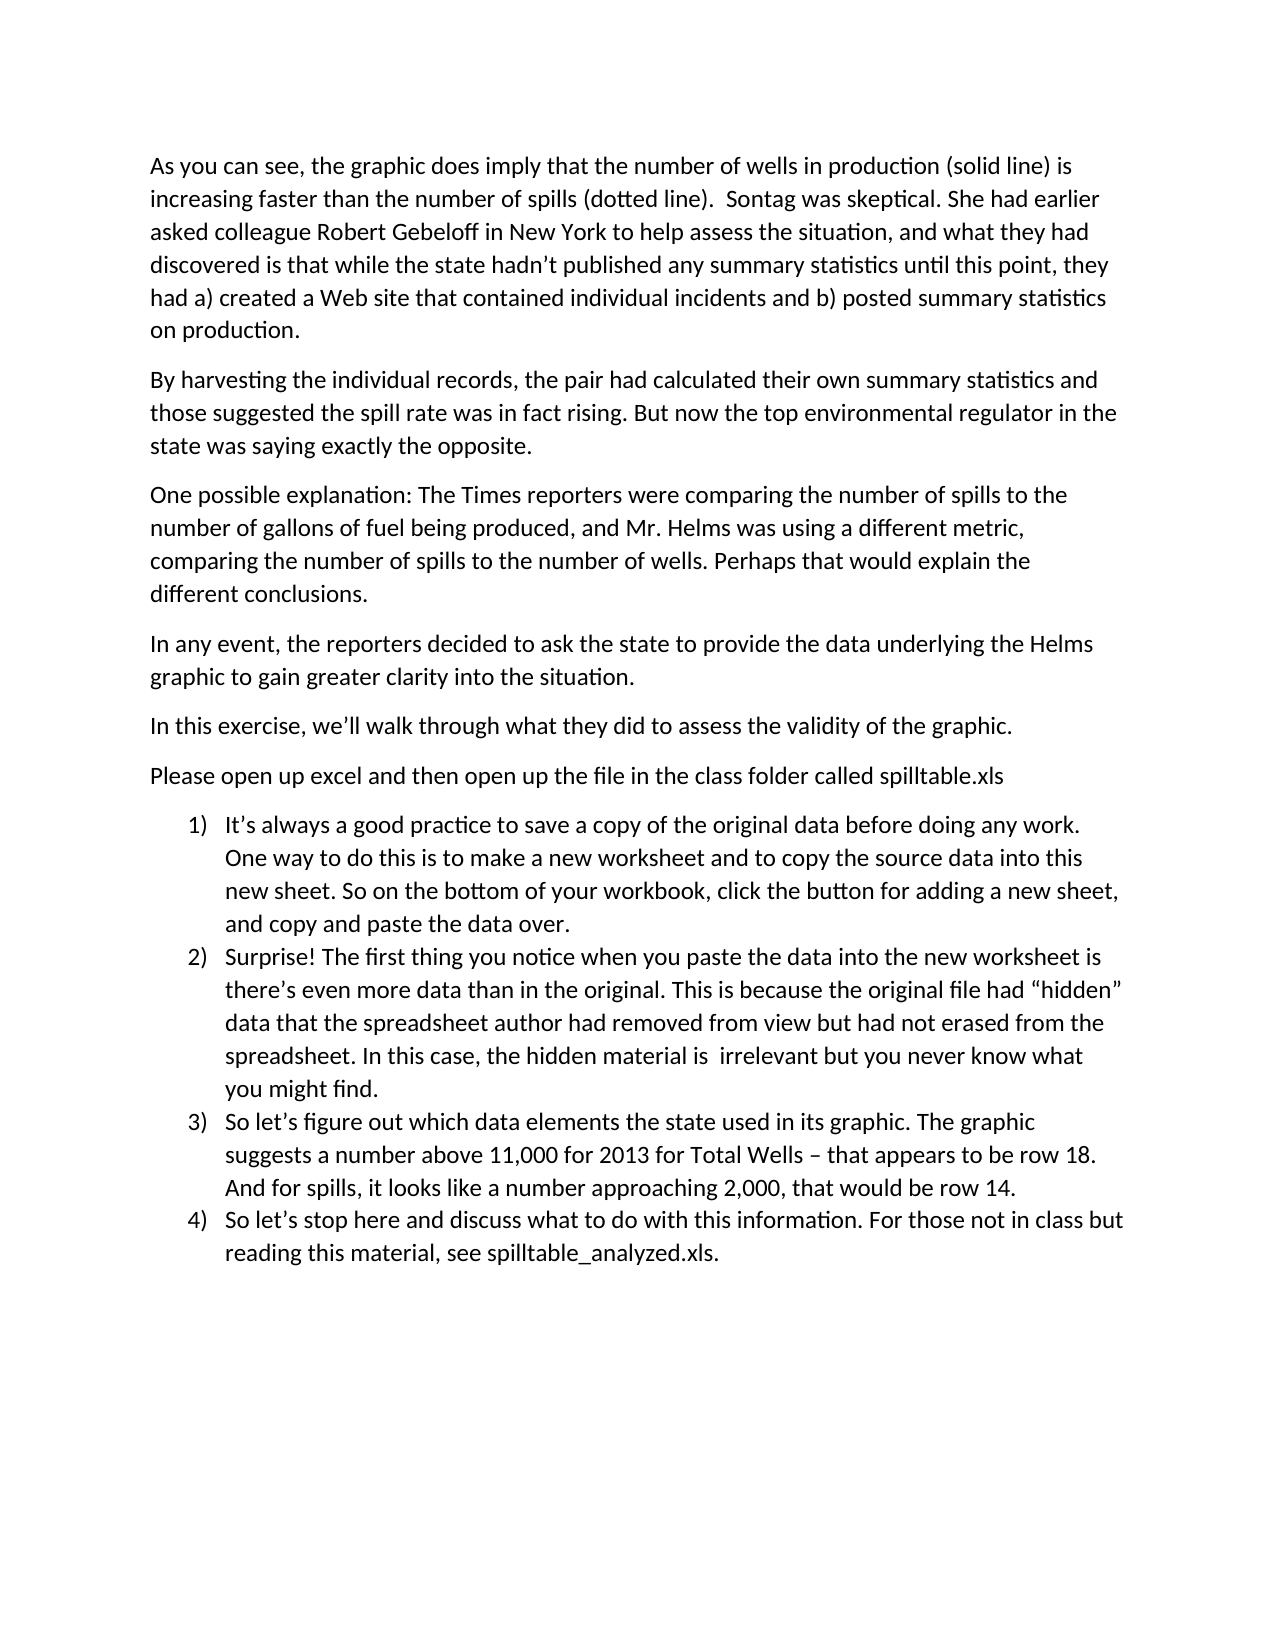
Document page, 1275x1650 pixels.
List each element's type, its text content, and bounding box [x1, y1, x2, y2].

text Please open up excel and then open up the file in the class folder called spilltable.xls [150, 760, 1125, 791]
list So let’s stop here and discuss what to do with this information. For those not in class but reading this material, see spilltable_analyzed.xls. [187, 1204, 1125, 1268]
list It’s always a good practice to save a copy of the original data before doing any work. One way to do this is to make a new worksheet and to copy the source data into this new sheet. So on the bottom of your workbook, click the button for adding a new sheet, and copy and paste the data over. [187, 809, 1125, 939]
text In any event, the reporters decided to ask the state to provide the data underlying the Helms graphic to gain greater clarity into the situation. [150, 628, 1125, 691]
list So let’s figure out which data elements the state used in its graphic. The graphic suggests a number above 11,000 for 2013 for Total Wells – that appears to be row 18. And for spills, it looks like a number approaching 2,000, that would be row 14. [187, 1106, 1125, 1202]
list Surprise! The first thing you notice when you paste the data into the new worksheet is there’s even more data than in the original. This is because the original file had “hidden” data that the spreadsheet author had removed from view but had not erased from the spreadsheet. In this case, the hidden material is irrelevant but you never know what you might find. [187, 941, 1125, 1103]
text By harvesting the individual records, the pair had calculated their own summary statistics and those suggested the spill rate was in fact rising. But now the top environmental regulator in the state was saying exactly the opposite. [150, 364, 1125, 461]
text As you can see, the graphic does imply that the number of wells in production (solid line) is increasing faster than the number of spills (dotted line). Sontag was skeptical. She had earlier asked colleague Robert Gebeloff in New York to help assess the situation, and what they had discovered is that while the state hadn’t published any summary statistics until this point, they had a) created a Web site that contained individual incidents and b) posted summary statistics on production. [150, 150, 1125, 345]
text In this exercise, we’ll walk through what they did to assess the validity of the graphic. [150, 710, 1125, 741]
text One possible explanation: The Times reporters were comparing the number of spills to the number of gallons of fuel being produced, and Mr. Helms was using a different metric, comparing the number of spills to the number of wells. Perhaps that would explain the different conclusions. [150, 479, 1125, 609]
